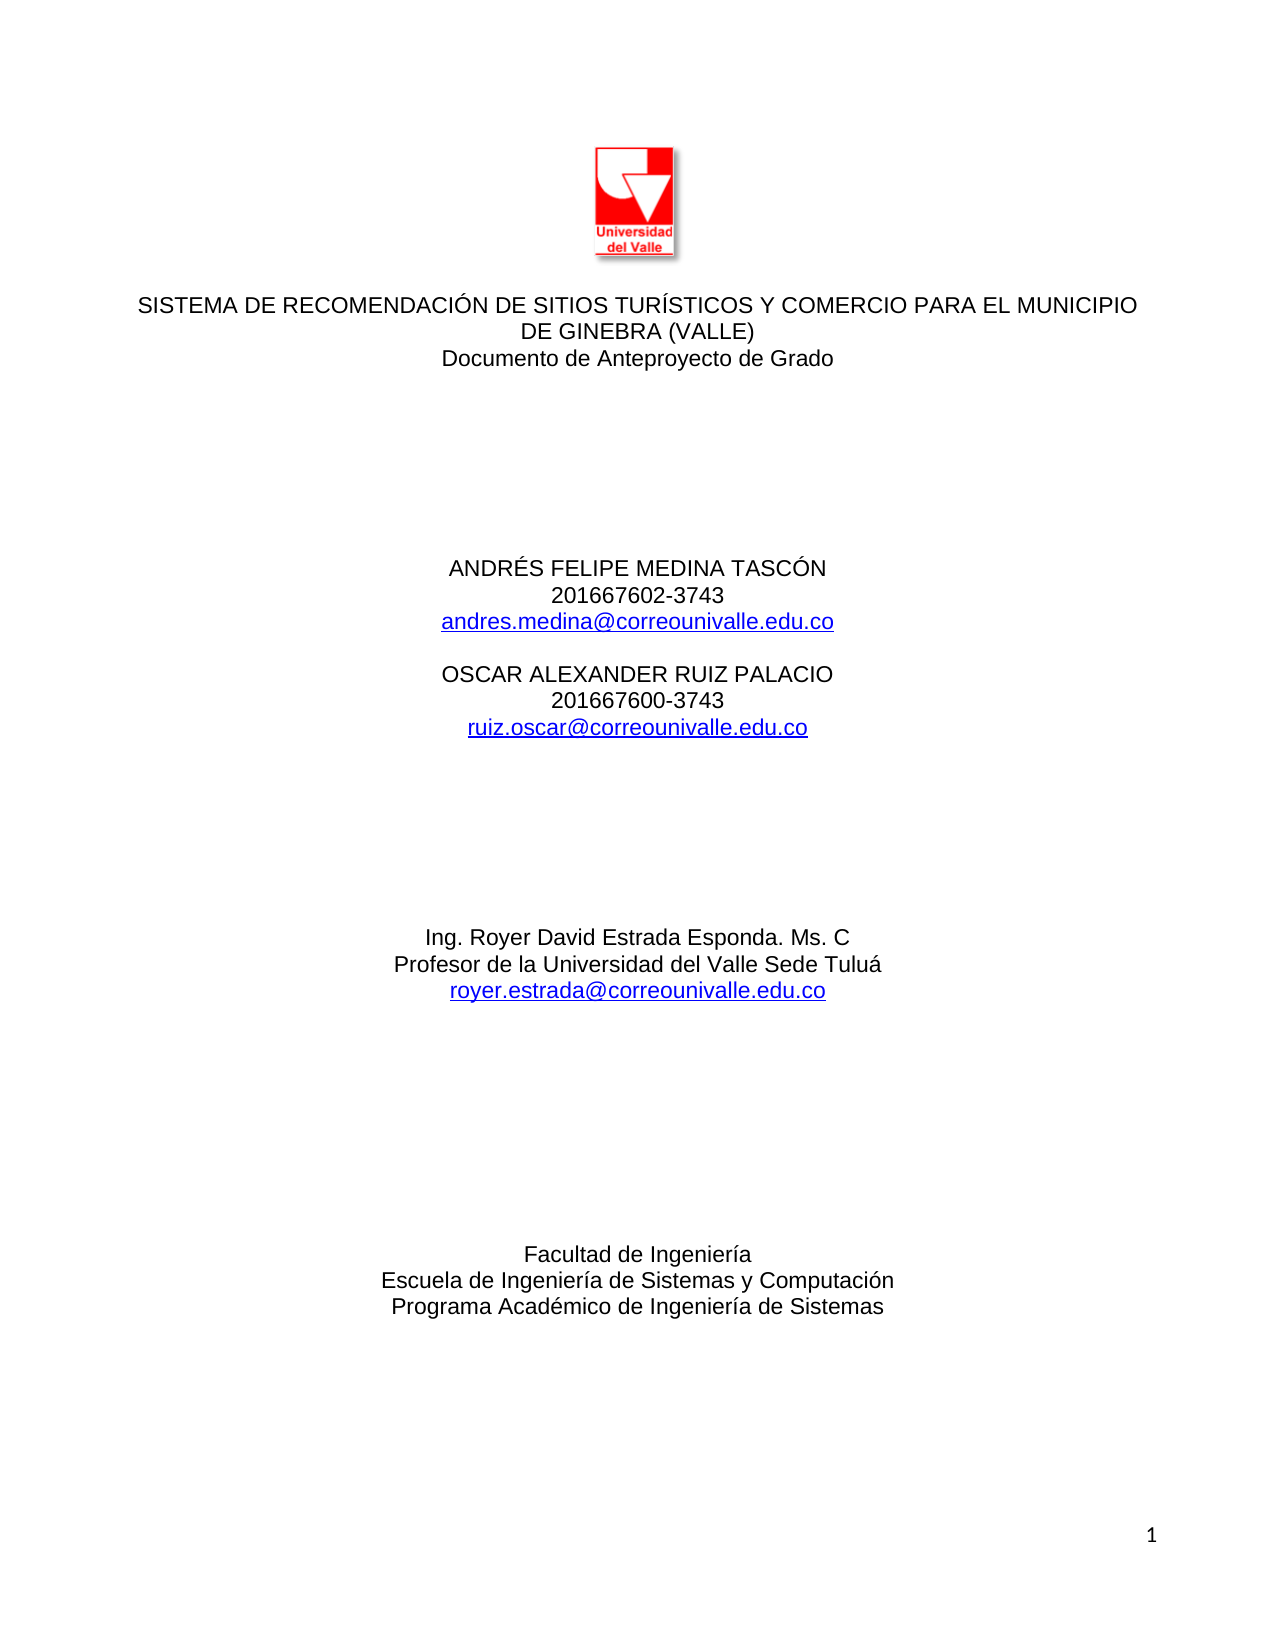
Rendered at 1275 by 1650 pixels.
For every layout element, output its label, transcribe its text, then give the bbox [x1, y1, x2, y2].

text Profesor de la Universidad del Valle Sede Tuluá [118, 951, 1157, 977]
text Escuela de Ingeniería de Sistemas y Computación [118, 1267, 1157, 1293]
picture [590, 144, 685, 266]
text OSCAR ALEXANDER RUIZ PALACIO [118, 661, 1157, 687]
text Ing. Royer David Estrada Esponda. Ms. C [118, 924, 1157, 951]
text royer.estrada@correounivalle.edu.co [118, 977, 1157, 1003]
text ANDRÉS FELIPE MEDINA TASCÓN [118, 555, 1157, 582]
text andres.medina@correounivalle.edu.co [118, 608, 1157, 634]
text Programa Académico de Ingeniería de Sistemas [118, 1293, 1157, 1320]
text Documento de Anteproyecto de Grado [118, 344, 1157, 371]
text 201667600-3743 [118, 687, 1157, 713]
text 201667602-3743 [118, 582, 1157, 608]
text Facultad de Ingeniería [118, 1241, 1157, 1267]
text ruiz.oscar@correounivalle.edu.co [118, 713, 1157, 740]
text SISTEMA DE RECOMENDACIÓN DE SITIOS TURÍSTICOS Y COMERCIO PARA EL MUNICIPIO DE GINEBRA (VALLE) [118, 292, 1157, 344]
